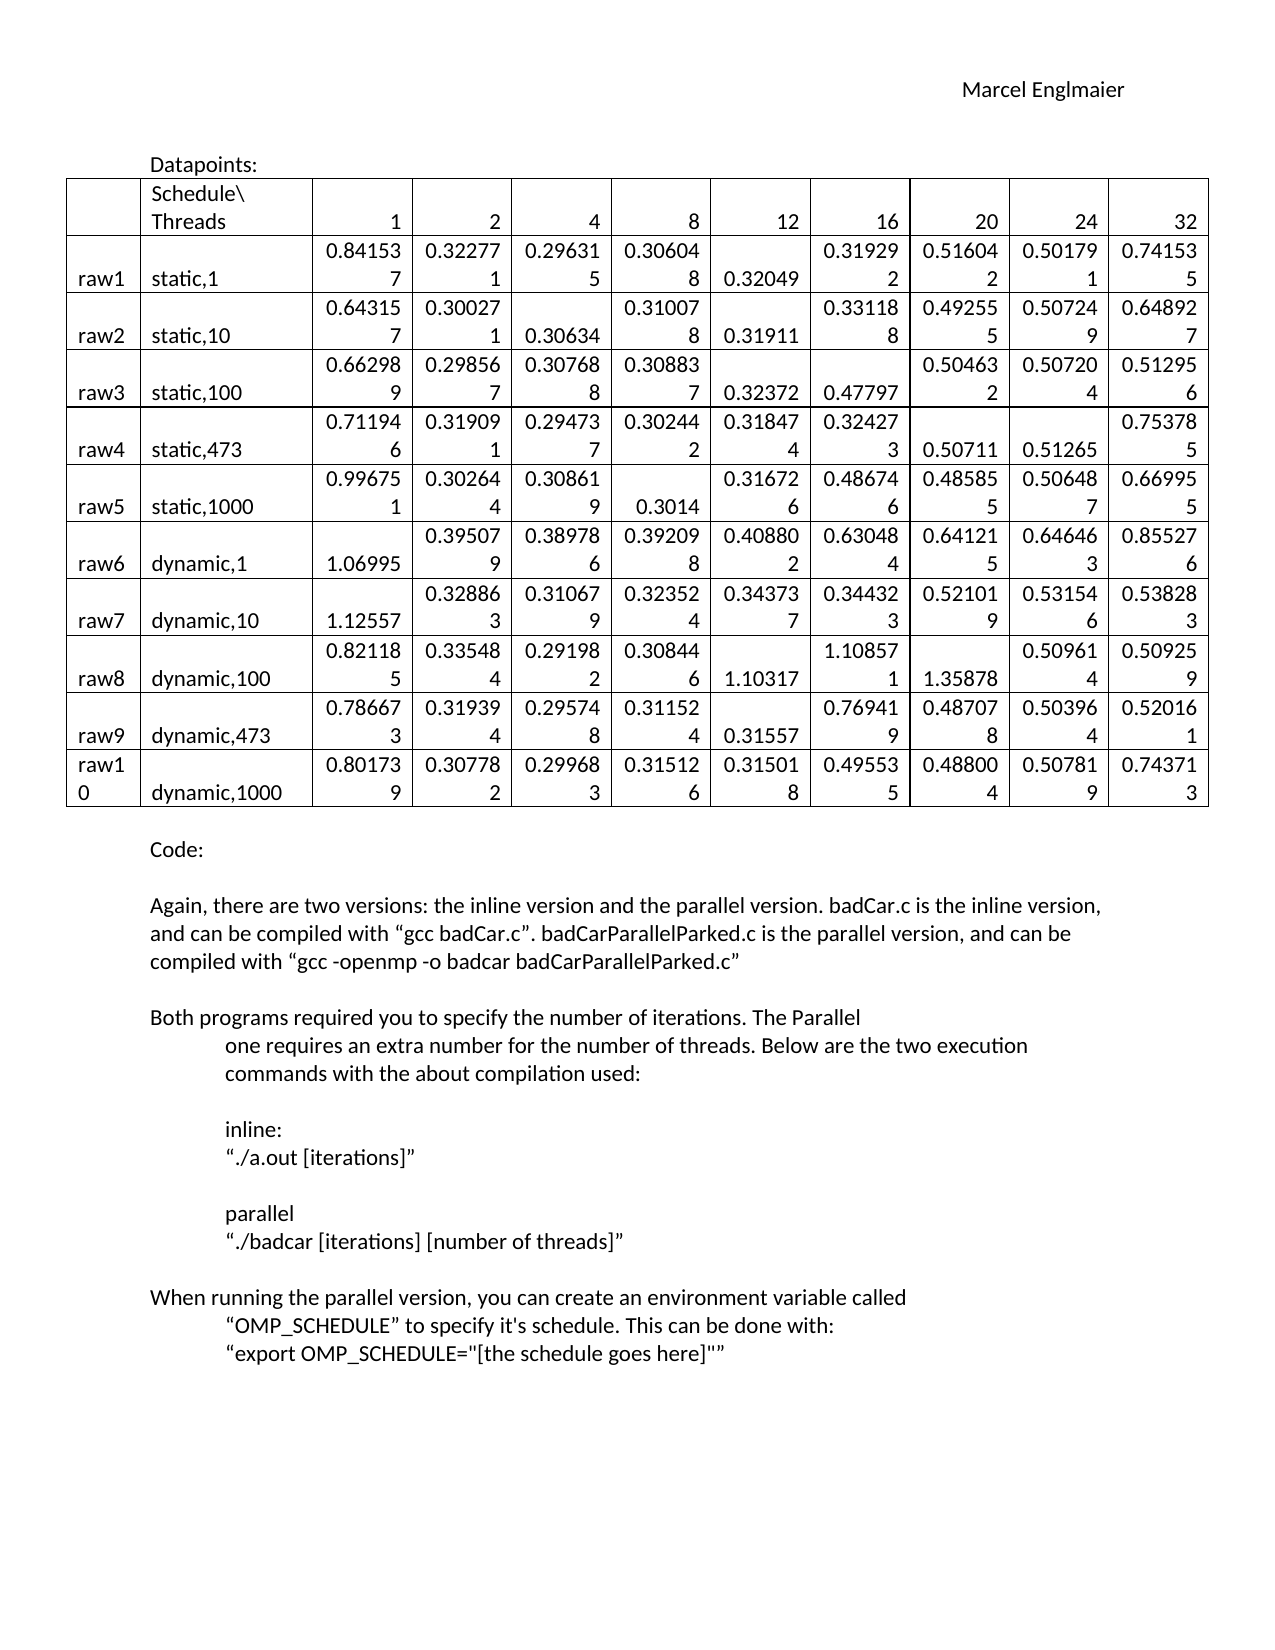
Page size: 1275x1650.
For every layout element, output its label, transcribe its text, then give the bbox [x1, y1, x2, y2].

table_cell 0.392098 [612, 522, 710, 578]
table_cell 0.310679 [512, 579, 611, 635]
table_cell 0.296315 [512, 236, 611, 292]
text “export OMP_SCHEDULE="[the schedule goes here]"” [150, 1339, 1125, 1367]
text “./badcar [iterations] [number of threads]” [150, 1227, 1125, 1255]
table_cell 0.669955 [1109, 465, 1208, 521]
table_cell 0.308619 [512, 465, 611, 521]
table_cell 0.662989 [313, 350, 412, 406]
table_cell 0.520161 [1109, 693, 1208, 749]
table_cell 0.996751 [313, 465, 412, 521]
table_cell 0.507204 [1010, 350, 1108, 406]
table_cell 0.741535 [1109, 236, 1208, 292]
table_cell 0.318474 [711, 408, 810, 463]
table_cell 0.307688 [512, 350, 611, 406]
table_cell dynamic,1000 [141, 750, 312, 806]
table_cell 0.315018 [711, 750, 810, 806]
text one requires an extra number for the number of threads. Below are the two execution [150, 1031, 1125, 1059]
table_cell dynamic,100 [141, 636, 312, 692]
table_cell 0.323524 [612, 579, 710, 635]
table_cell 0.344323 [811, 579, 909, 635]
table_cell raw7 [67, 579, 140, 635]
table_cell 0.646463 [1010, 522, 1108, 578]
table_cell dynamic,10 [141, 579, 312, 635]
table_cell 0.501791 [1010, 236, 1108, 292]
table_cell 0.315126 [612, 750, 710, 806]
table_cell 0.306048 [612, 236, 710, 292]
table_cell 1.12557 [313, 579, 412, 635]
table_cell 0.503964 [1010, 693, 1108, 749]
table_cell 1.06995 [313, 522, 412, 578]
table_cell 0.512956 [1109, 350, 1208, 406]
table_cell raw2 [67, 293, 140, 349]
table_cell 0.801739 [313, 750, 412, 806]
table_cell 0.504632 [911, 350, 1009, 406]
table_cell 0.30634 [512, 293, 611, 349]
table_cell 0.841537 [313, 236, 412, 292]
table_cell 0.488004 [911, 750, 1009, 806]
table_cell 0.308837 [612, 350, 710, 406]
table_cell 1.10317 [711, 636, 810, 692]
table_cell 0.711946 [313, 408, 412, 463]
text parallel [150, 1199, 1125, 1227]
table_cell 0.821185 [313, 636, 412, 692]
table_header 16 [811, 179, 909, 235]
table_header 24 [1010, 179, 1108, 235]
table_cell 0.328863 [413, 579, 511, 635]
table_cell 0.753785 [1109, 408, 1208, 463]
table_cell 0.335484 [413, 636, 511, 692]
table_cell 0.291982 [512, 636, 611, 692]
table_cell dynamic,473 [141, 693, 312, 749]
table_cell static,10 [141, 293, 312, 349]
table_cell 0.408802 [711, 522, 810, 578]
table_cell 0.743713 [1109, 750, 1208, 806]
table_header 12 [711, 179, 810, 235]
table_cell raw6 [67, 522, 140, 578]
table_header 4 [512, 179, 611, 235]
table_cell static,1000 [141, 465, 312, 521]
table_header 1 [313, 179, 412, 235]
table_cell 0.298567 [413, 350, 511, 406]
table_cell 0.648927 [1109, 293, 1208, 349]
table_cell 0.492555 [911, 293, 1009, 349]
text inline: [150, 1115, 1125, 1143]
table_cell 0.389786 [512, 522, 611, 578]
table_cell 0.311524 [612, 693, 710, 749]
table_cell 0.3014 [612, 465, 710, 521]
table_cell 0.32049 [711, 236, 810, 292]
table_cell 1.35878 [911, 636, 1009, 692]
table_cell 0.302644 [413, 465, 511, 521]
table_cell raw8 [67, 636, 140, 692]
table_cell 0.302442 [612, 408, 710, 463]
table_cell 0.495535 [811, 750, 909, 806]
table_header 2 [413, 179, 511, 235]
table_cell raw1 [67, 236, 140, 292]
table_cell 0.324273 [811, 408, 909, 463]
table_cell 0.50711 [911, 408, 1009, 463]
table_cell raw5 [67, 465, 140, 521]
table_cell 0.308446 [612, 636, 710, 692]
table_cell 0.516042 [911, 236, 1009, 292]
table_cell 0.486746 [811, 465, 909, 521]
table_cell 0.343737 [711, 579, 810, 635]
table_cell 0.487078 [911, 693, 1009, 749]
table_cell static,100 [141, 350, 312, 406]
table_cell 0.300271 [413, 293, 511, 349]
table_cell 0.319292 [811, 236, 909, 292]
table_cell 0.31911 [711, 293, 810, 349]
table_header 8 [612, 179, 710, 235]
table_cell 0.319091 [413, 408, 511, 463]
table_header Schedule\Threads [141, 179, 312, 235]
table_cell 0.769419 [811, 693, 909, 749]
table_cell 0.506487 [1010, 465, 1108, 521]
text “OMP_SCHEDULE” to specify it's schedule. This can be done with: [150, 1311, 1125, 1339]
table_cell 0.310078 [612, 293, 710, 349]
table_cell raw9 [67, 693, 140, 749]
table_cell 0.855276 [1109, 522, 1208, 578]
table_cell raw3 [67, 350, 140, 406]
text “./a.out [iterations]” [150, 1143, 1125, 1171]
table_cell 0.538283 [1109, 579, 1208, 635]
text commands with the about compilation used: [150, 1059, 1125, 1087]
table_cell 0.521019 [911, 579, 1009, 635]
table_cell 0.507249 [1010, 293, 1108, 349]
table_cell 0.32372 [711, 350, 810, 406]
table_cell 0.294737 [512, 408, 611, 463]
table_cell 0.299683 [512, 750, 611, 806]
table_cell 0.509259 [1109, 636, 1208, 692]
table_header 32 [1109, 179, 1208, 235]
table_cell 0.786673 [313, 693, 412, 749]
table_header [67, 179, 140, 235]
table_cell 1.108571 [811, 636, 909, 692]
table_cell 0.641215 [911, 522, 1009, 578]
table_cell 0.331188 [811, 293, 909, 349]
table_cell raw10 [67, 750, 140, 806]
table_header 20 [911, 179, 1009, 235]
table_cell 0.507819 [1010, 750, 1108, 806]
table_cell 0.531546 [1010, 579, 1108, 635]
table_cell 0.47797 [811, 350, 909, 406]
table_cell 0.485855 [911, 465, 1009, 521]
table_cell 0.395079 [413, 522, 511, 578]
table_cell 0.51265 [1010, 408, 1108, 463]
table_cell 0.319394 [413, 693, 511, 749]
table_cell 0.630484 [811, 522, 909, 578]
text When running the parallel version, you can create an environment variable called [150, 1283, 1125, 1311]
text Both programs required you to specify the number of iterations. The Parallel [150, 1003, 1125, 1031]
table_cell 0.509614 [1010, 636, 1108, 692]
table_cell dynamic,1 [141, 522, 312, 578]
text Again, there are two versions: the inline version and the parallel version. badCar.c is the inline version, and can be compiled with “gcc badCar.c”. badCarParallelParked.c is the parallel version, and can be compiled with “gcc -openmp -o badcar badCarParallelParked.c” [150, 891, 1125, 975]
table_cell static,1 [141, 236, 312, 292]
table_cell 0.316726 [711, 465, 810, 521]
table_cell static,473 [141, 408, 312, 463]
table_cell 0.322771 [413, 236, 511, 292]
table_cell raw4 [67, 408, 140, 463]
table_cell 0.31557 [711, 693, 810, 749]
table_cell 0.643157 [313, 293, 412, 349]
table_cell 0.295748 [512, 693, 611, 749]
text Datapoints: [150, 150, 1125, 178]
text Code: [150, 835, 1125, 863]
table_cell 0.307782 [413, 750, 511, 806]
